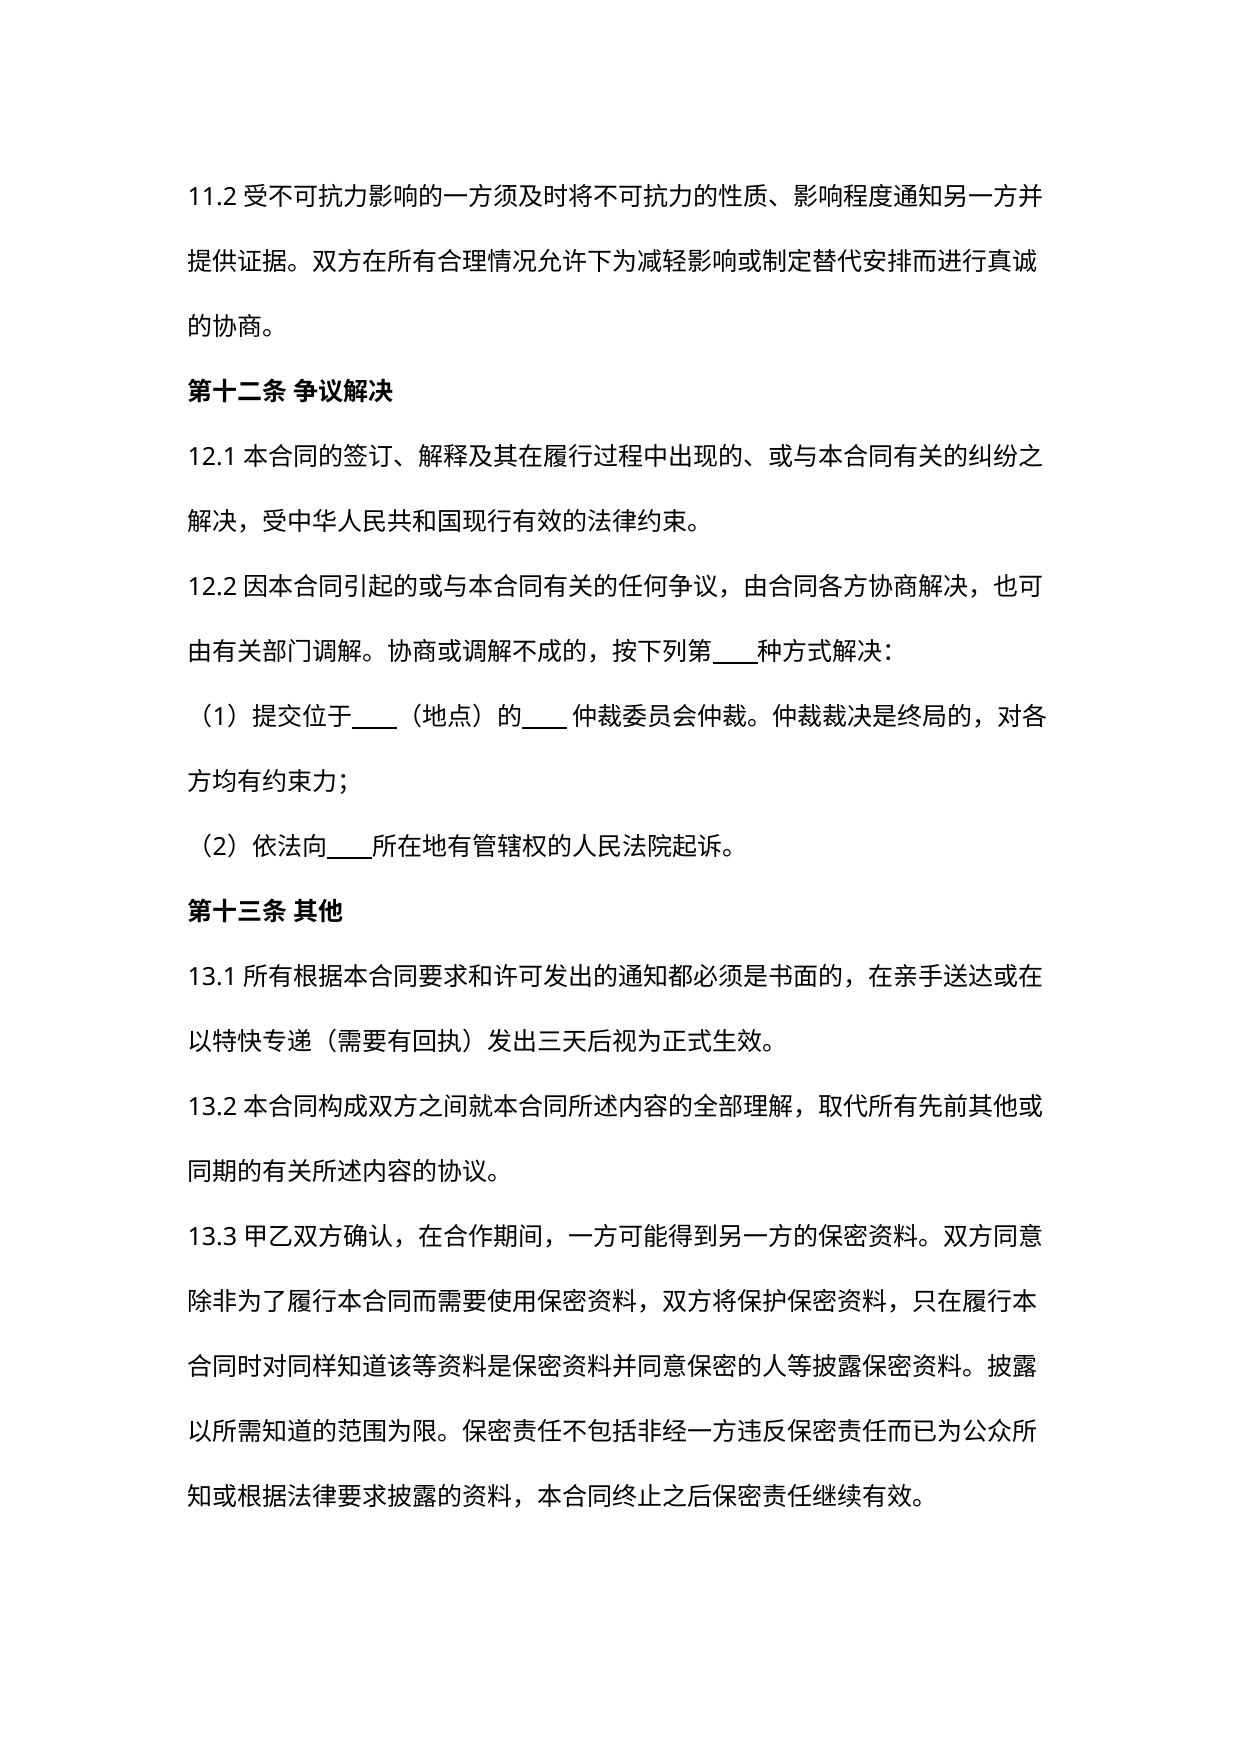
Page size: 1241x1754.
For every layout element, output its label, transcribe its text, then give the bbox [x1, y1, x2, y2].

text 12.2 因本合同引起的或与本合同有关的任何争议，由合同各方协商解决，也可由有关部门调解。协商或调解不成的，按下列第 种方式解决： [187, 552, 1053, 682]
text 12.1 本合同的签订、解释及其在履行过程中出现的、或与本合同有关的纠纷之解决，受中华人民共和国现行有效的法律约束。 [187, 422, 1053, 552]
text 11.2 受不可抗力影响的一方须及时将不可抗力的性质、影响程度通知另一方并提供证据。双方在所有合理情况允许下为减轻影响或制定替代安排而进行真诚的协商。 [187, 162, 1053, 357]
text （1）提交位于 （地点）的 仲裁委员会仲裁。仲裁裁决是终局的，对各方均有约束力； [187, 682, 1053, 812]
subtitle 第十三条 其他 [187, 877, 1053, 942]
text 13.3 甲乙双方确认，在合作期间，一方可能得到另一方的保密资料。双方同意除非为了履行本合同而需要使用保密资料，双方将保护保密资料，只在履行本合同时对同样知道该等资料是保密资料并同意保密的人等披露保密资料。披露以所需知道的范围为限。保密责任不包括非经一方违反保密责任而已为公众所知或根据法律要求披露的资料，本合同终止之后保密责任继续有效。 [187, 1202, 1053, 1527]
subtitle 第十二条 争议解决 [187, 357, 1053, 422]
text 13.1 所有根据本合同要求和许可发出的通知都必须是书面的，在亲手送达或在以特快专递（需要有回执）发出三天后视为正式生效。 [187, 942, 1053, 1072]
text （2）依法向 所在地有管辖权的人民法院起诉。 [187, 812, 1053, 877]
text 13.2 本合同构成双方之间就本合同所述内容的全部理解，取代所有先前其他或同期的有关所述内容的协议。 [187, 1072, 1053, 1202]
